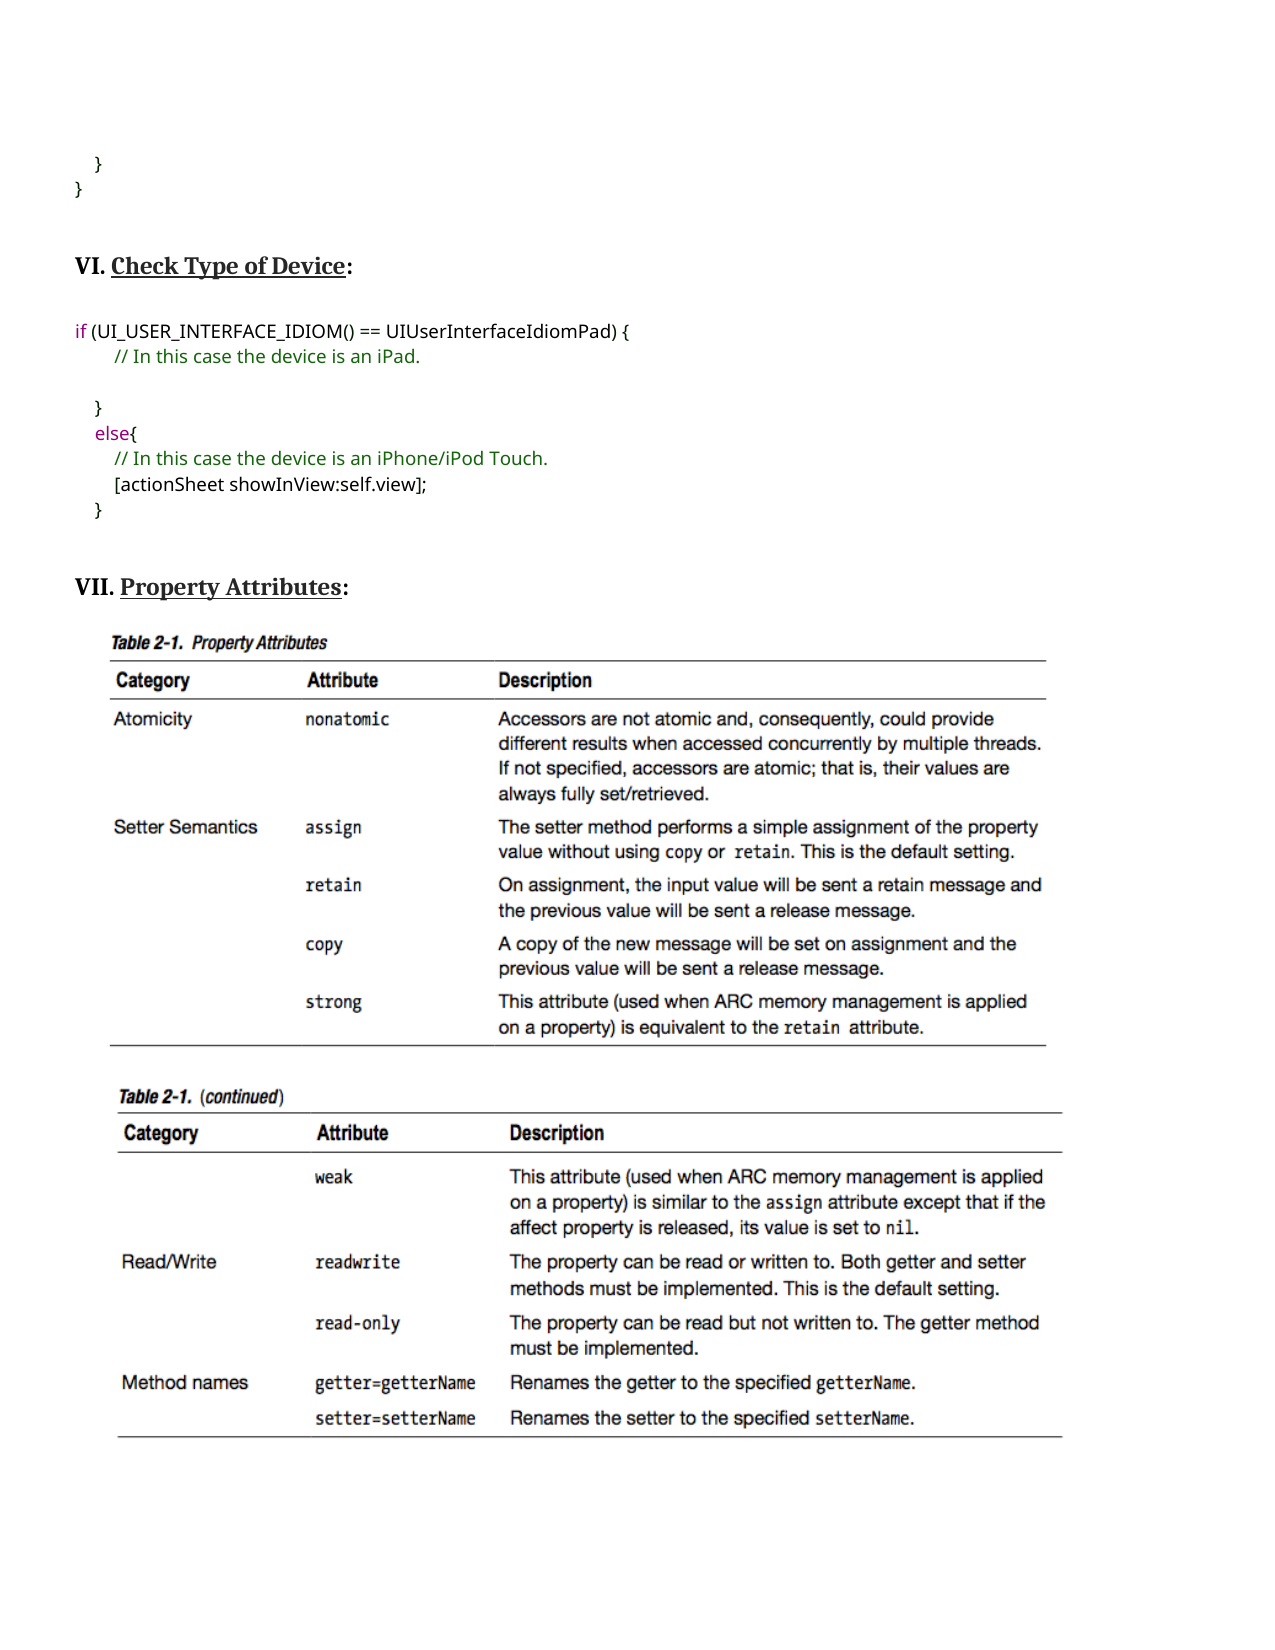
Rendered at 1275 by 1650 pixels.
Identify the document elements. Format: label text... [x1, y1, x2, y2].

text } [75, 497, 1200, 522]
text [actionSheet showInView:self.view]; [75, 471, 1200, 497]
text VI. Check Type of Device: [75, 252, 1200, 281]
text // In this case the device is an iPhone/iPod Touch. [75, 446, 1200, 471]
text else{ [75, 420, 1200, 446]
text } [75, 176, 1200, 201]
text } [75, 395, 1200, 420]
picture [75, 606, 1113, 1056]
text if (UI_USER_INTERFACE_IDIOM() == UIUserInterfaceIdiomPad) { [75, 318, 1200, 344]
text } [75, 150, 1200, 176]
text VII. Property Attributes: [75, 573, 1200, 602]
picture [37, 1074, 1085, 1469]
text // In this case the device is an iPad. [75, 344, 1200, 369]
